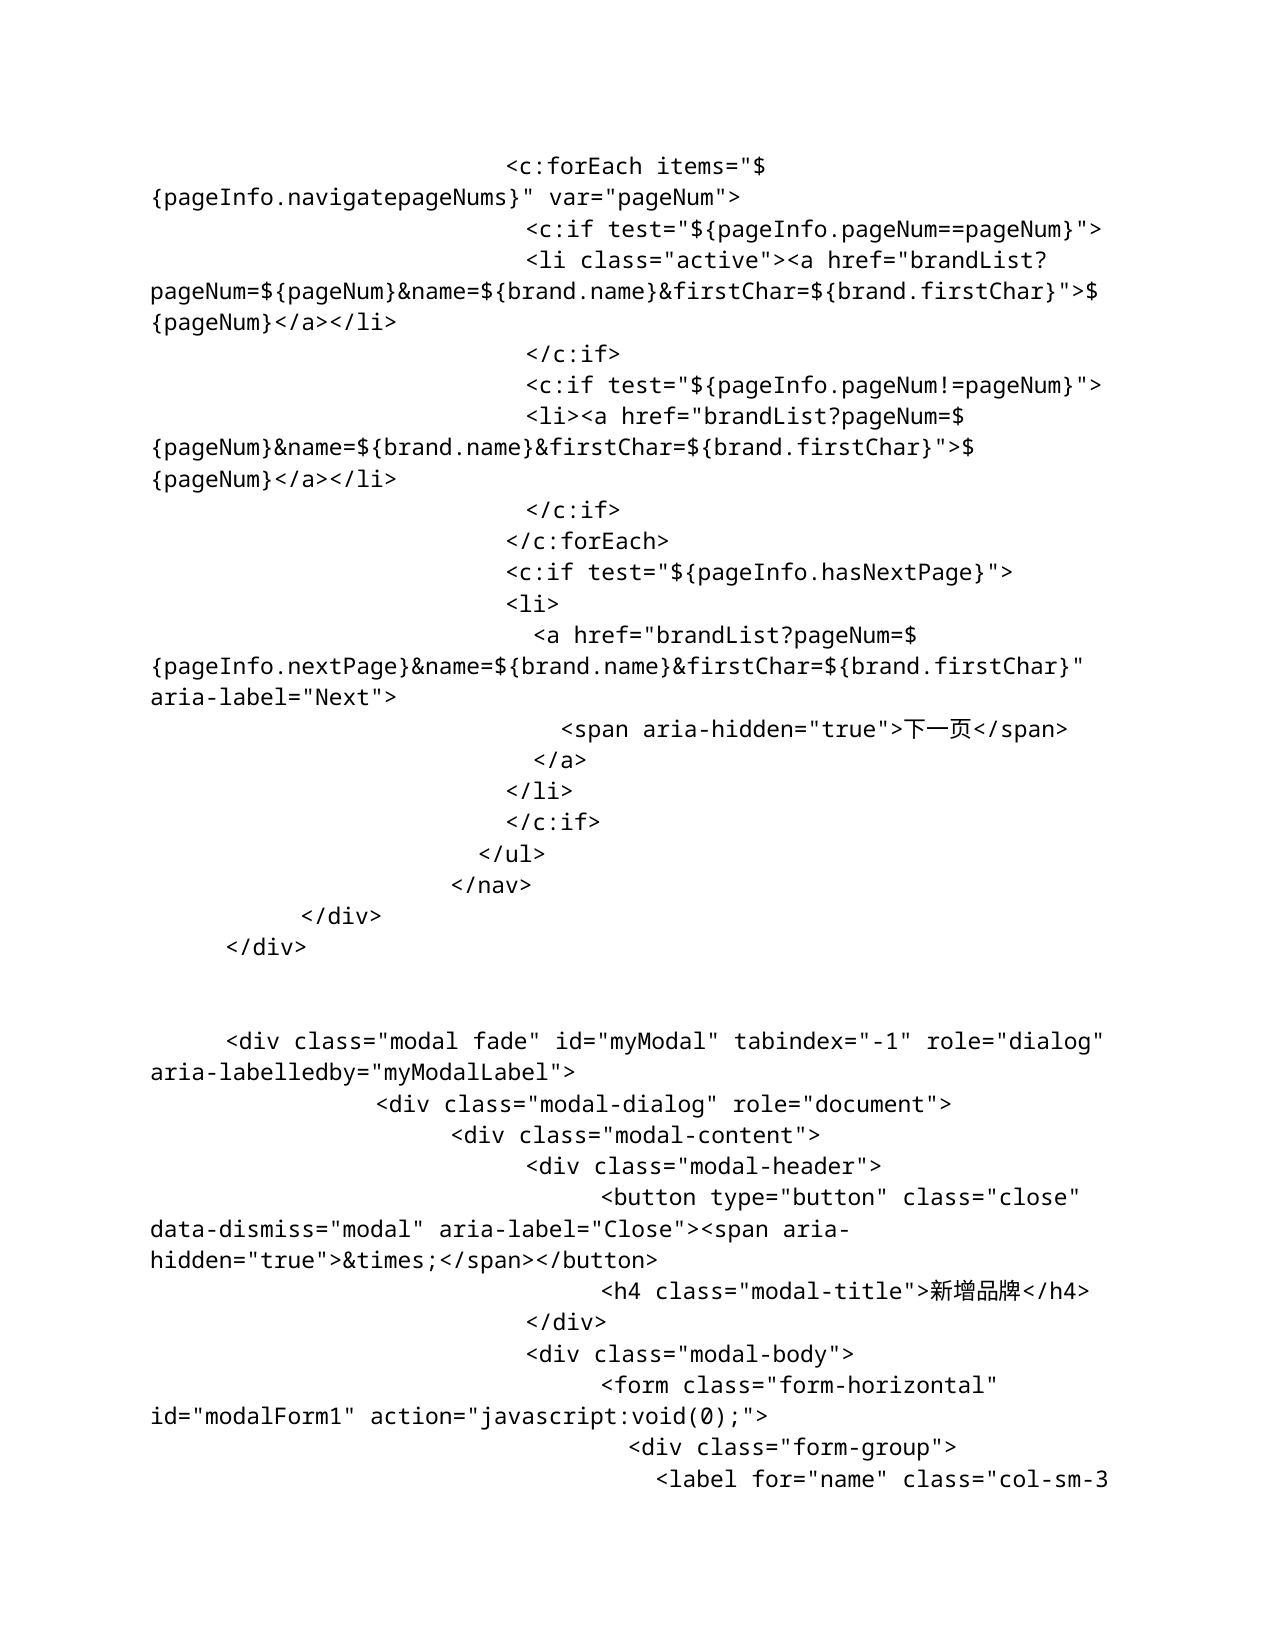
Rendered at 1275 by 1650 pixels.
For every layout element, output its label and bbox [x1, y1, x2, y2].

text [150, 150, 1125, 1494]
